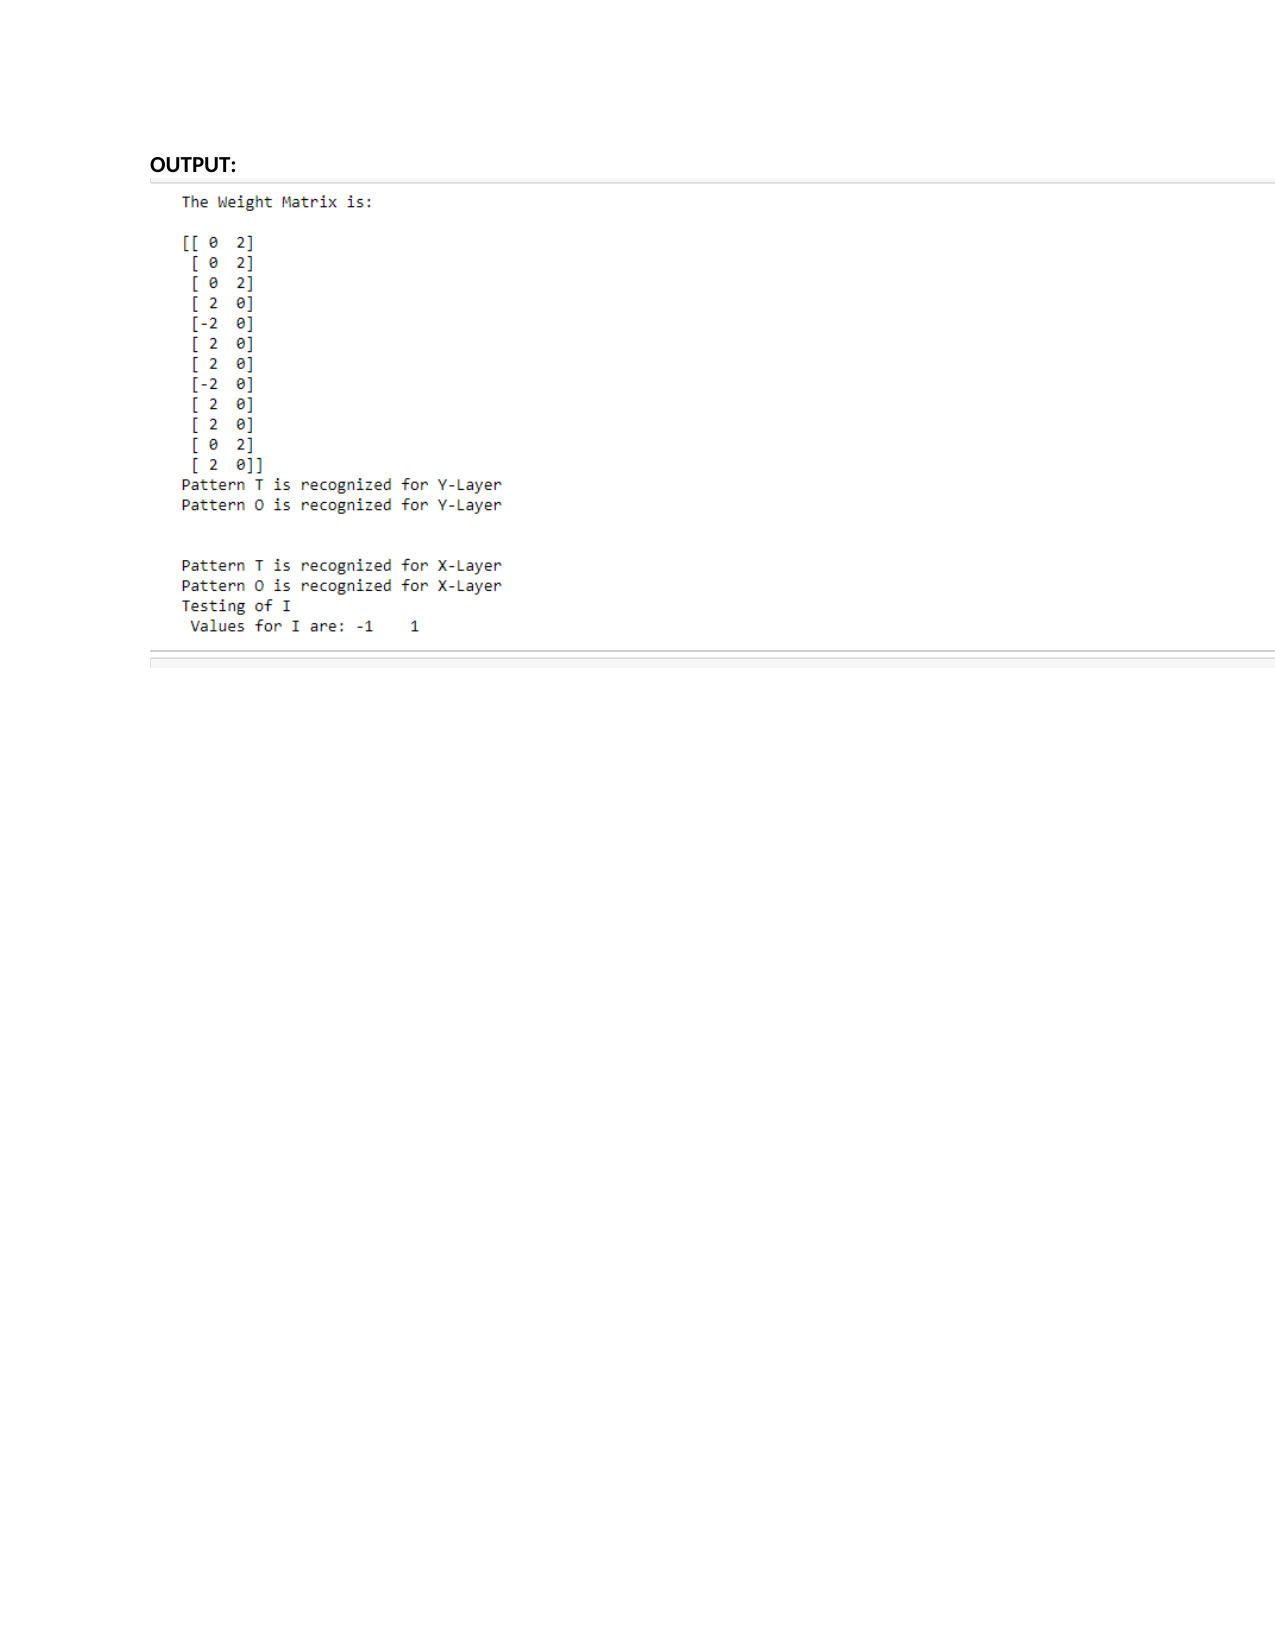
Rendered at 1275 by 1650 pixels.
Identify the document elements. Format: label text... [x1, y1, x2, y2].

text OUTPUT: [150, 150, 1125, 178]
picture [150, 178, 1275, 668]
